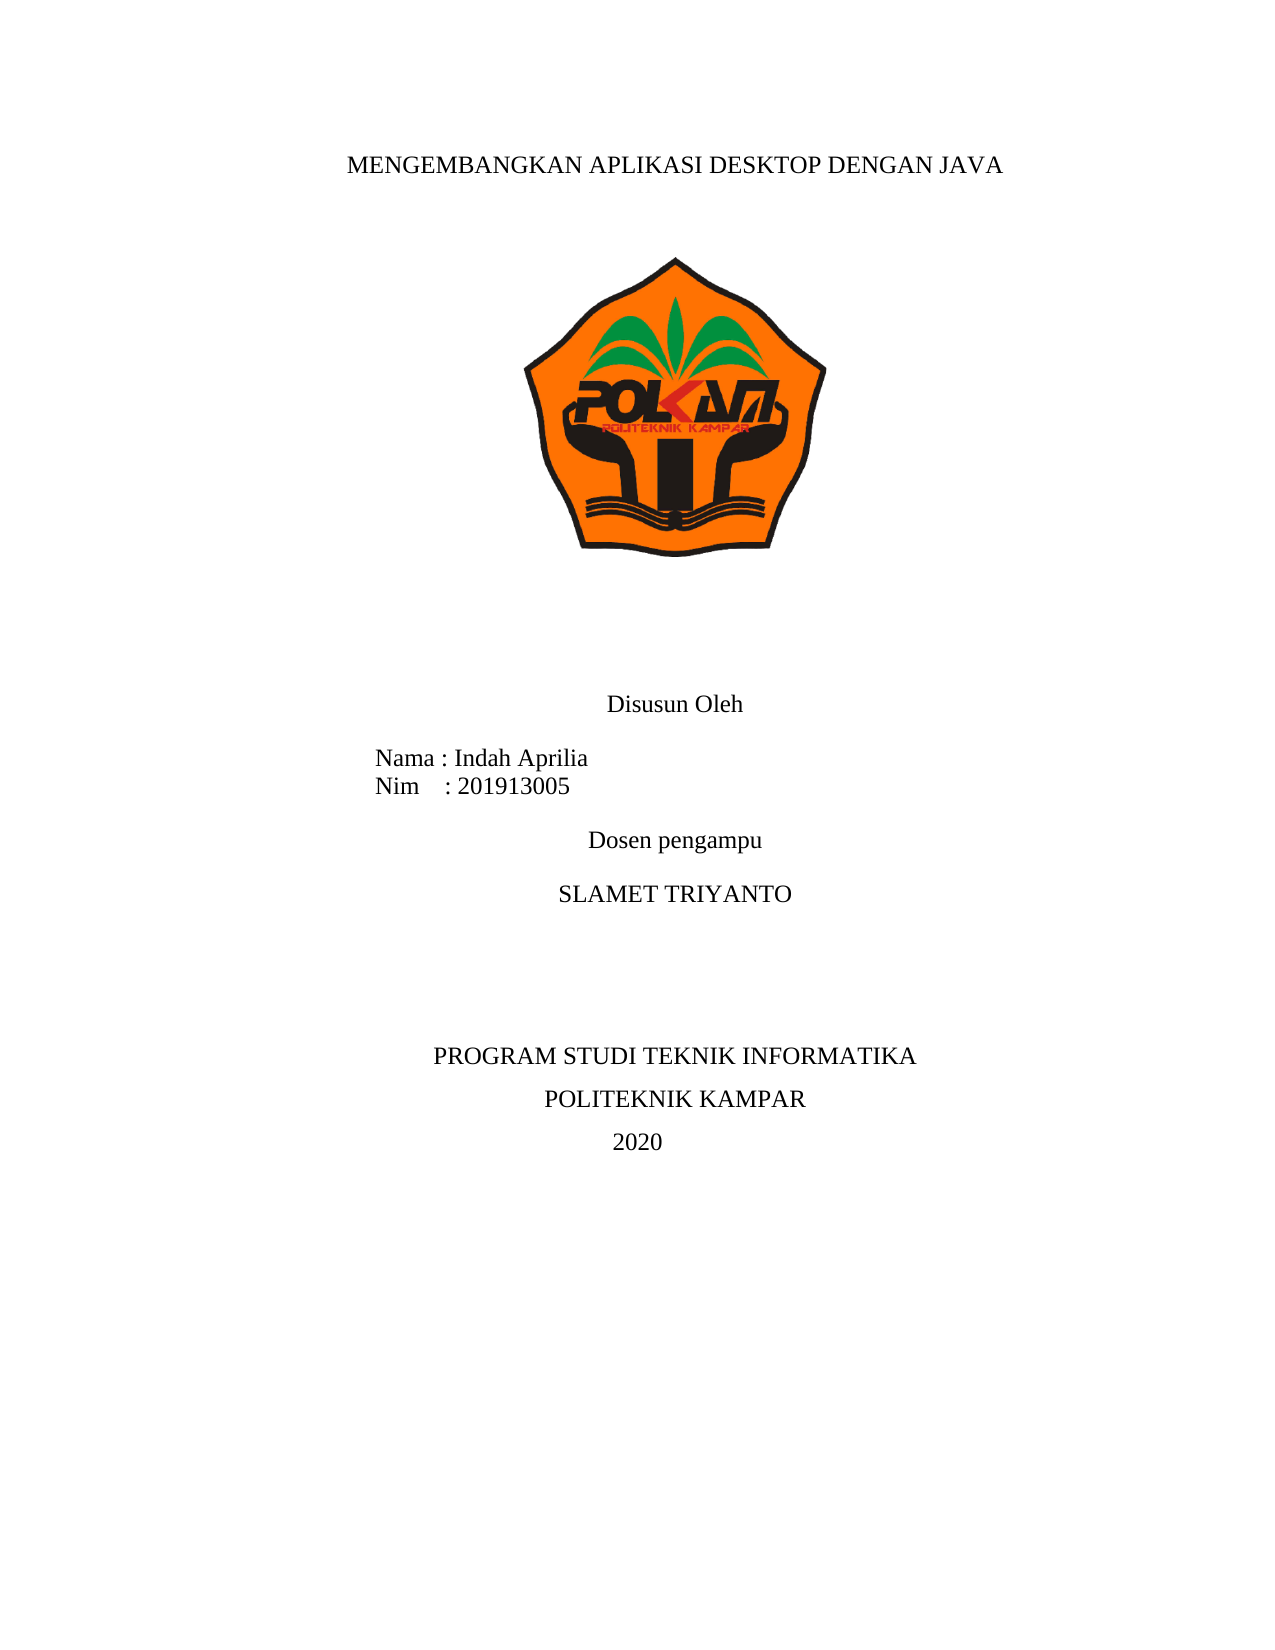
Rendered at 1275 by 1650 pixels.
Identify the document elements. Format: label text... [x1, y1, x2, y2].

text Nama : Indah Aprilia [375, 743, 1125, 771]
text POLITEKNIK KAMPAR [225, 1084, 1125, 1113]
text Nim : 201913005 [375, 771, 1125, 800]
picture [523, 257, 827, 557]
subtitle 2020 [150, 1127, 1125, 1156]
text SLAMET TRIYANTO [225, 879, 1125, 908]
text Disusun Oleh [225, 689, 1125, 718]
text PROGRAM STUDI TEKNIK INFORMATIKA [225, 1041, 1125, 1069]
text MENGEMBANGKAN APLIKASI DESKTOP DENGAN JAVA [225, 150, 1125, 179]
text Dosen pengampu [225, 825, 1125, 854]
